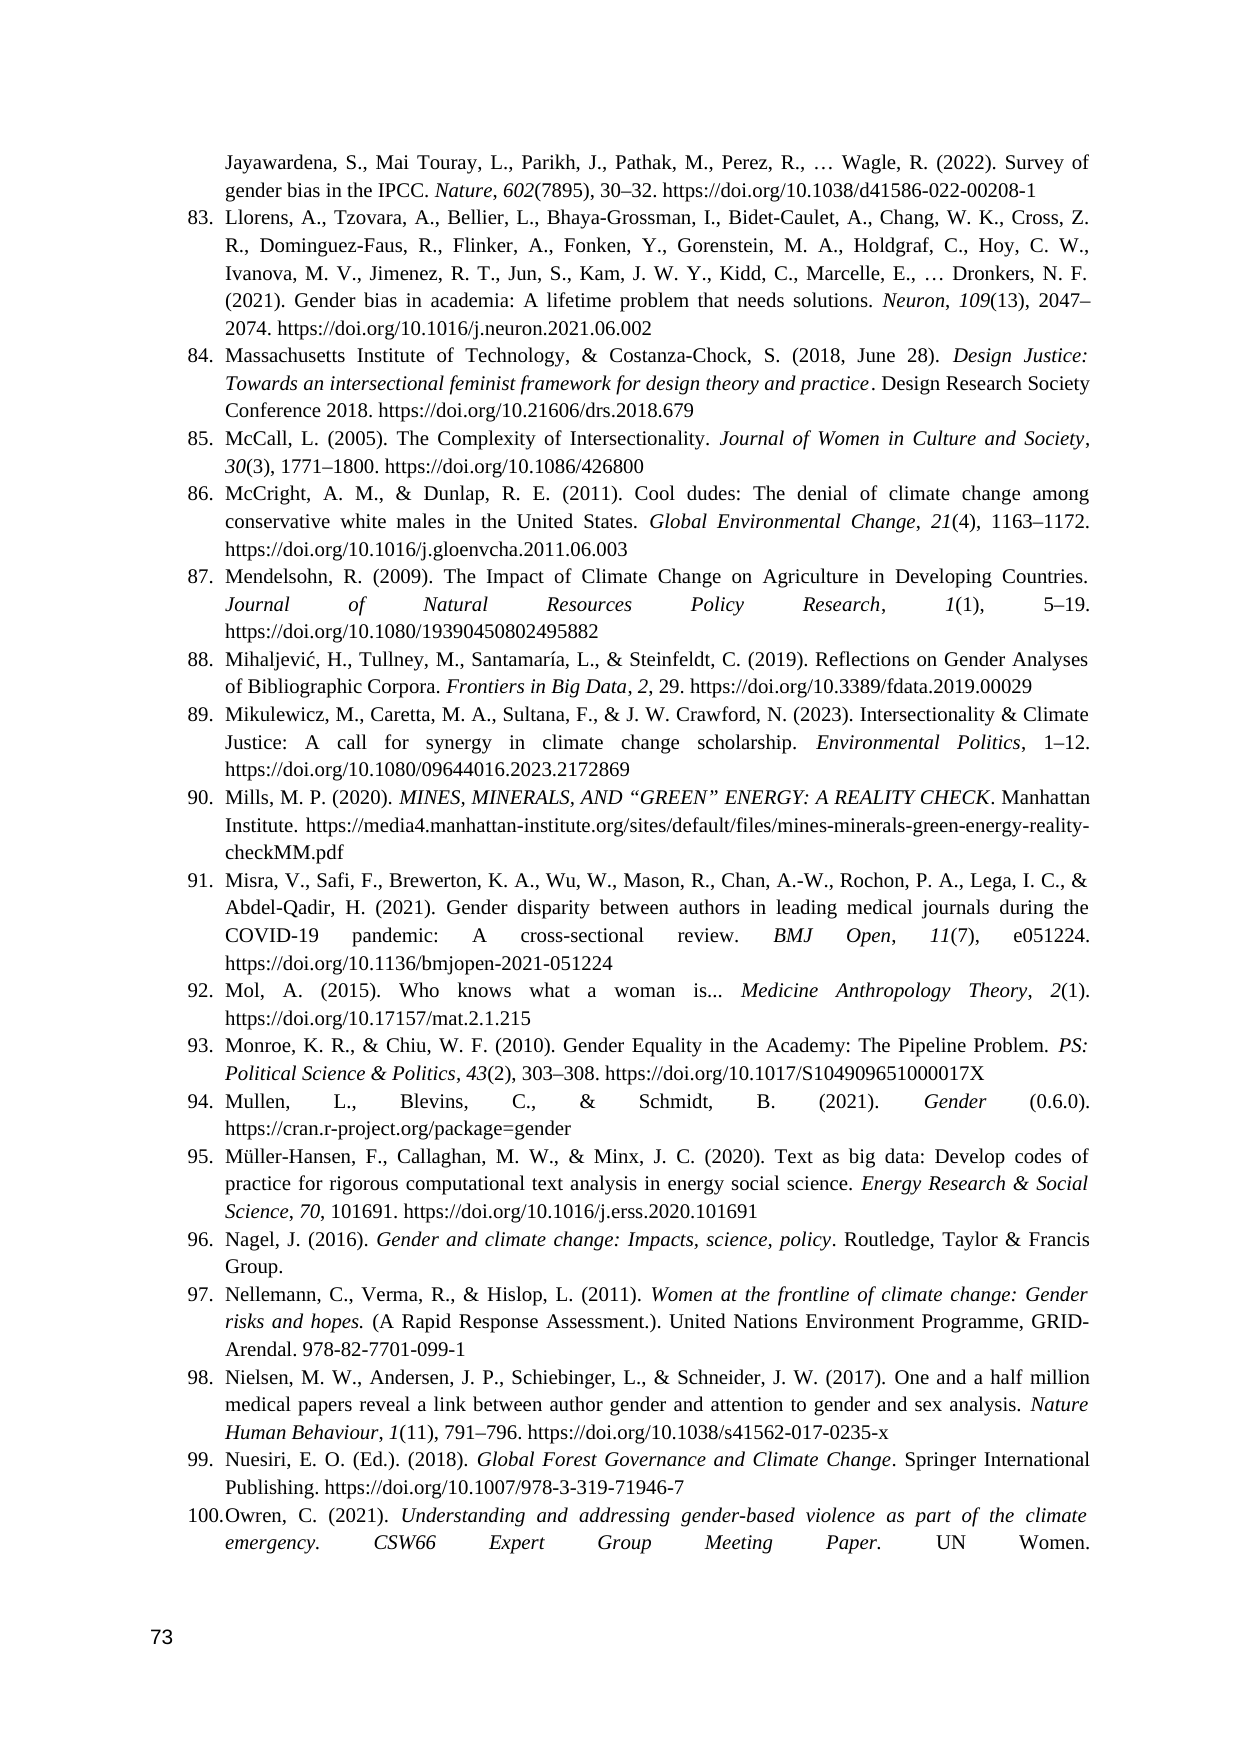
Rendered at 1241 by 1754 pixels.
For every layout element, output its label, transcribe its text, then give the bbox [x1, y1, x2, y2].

list Nellemann, C., Verma, R., & Hislop, L. (2011). Women at the frontline of climate change: Gender risks and hopes. (A Rapid Response Assessment.). United Nations Environment Programme, GRID-Arendal. 978-82-7701-099-1 [187, 1282, 1090, 1361]
list Mihaljević, H., Tullney, M., Santamaría, L., & Steinfeldt, C. (2019). Reflections on Gender Analyses of Bibliographic Corpora. Frontiers in Big Data, 2, 29. https://doi.org/10.3389/fdata.2019.00029 [187, 647, 1090, 698]
list Müller-Hansen, F., Callaghan, M. W., & Minx, J. C. (2020). Text as big data: Develop codes of practice for rigorous computational text analysis in energy social science. Energy Research & Social Science, 70, 101691. https://doi.org/10.1016/j.erss.2020.101691 [187, 1144, 1090, 1223]
list Nagel, J. (2016). Gender and climate change: Impacts, science, policy. Routledge, Taylor & Francis Group. [187, 1227, 1090, 1278]
list Nielsen, M. W., Andersen, J. P., Schiebinger, L., & Schneider, J. W. (2017). One and a half million medical papers reveal a link between author gender and attention to gender and sex analysis. Nature Human Behaviour, 1(11), 791–796. https://doi.org/10.1038/s41562-017-0235-x [187, 1364, 1090, 1444]
list Llorens, A., Tzovara, A., Bellier, L., Bhaya-Grossman, I., Bidet-Caulet, A., Chang, W. K., Cross, Z. R., Dominguez-Faus, R., Flinker, A., Fonken, Y., Gorenstein, M. A., Holdgraf, C., Hoy, C. W., Ivanova, M. V., Jimenez, R. T., Jun, S., Kam, J. W. Y., Kidd, C., Marcelle, E., … Dronkers, N. F. (2021). Gender bias in academia: A lifetime problem that needs solutions. Neuron, 109(13), 2047–2074. https://doi.org/10.1016/j.neuron.2021.06.002 [187, 205, 1090, 340]
list Mol, A. (2015). Who knows what a woman is... Medicine Anthropology Theory, 2(1). https://doi.org/10.17157/mat.2.1.215 [187, 978, 1090, 1030]
list McCright, A. M., & Dunlap, R. E. (2011). Cool dudes: The denial of climate change among conservative white males in the United States. Global Environmental Change, 21(4), 1163–1172. https://doi.org/10.1016/j.gloenvcha.2011.06.003 [187, 481, 1090, 561]
list McCall, L. (2005). The Complexity of Intersectionality. Journal of Women in Culture and Society, 30(3), 1771–1800. https://doi.org/10.1086/426800 [187, 426, 1090, 478]
list Mills, M. P. (2020). MINES, MINERALS, AND “GREEN” ENERGY: A REALITY CHECK. Manhattan Institute. https://media4.manhattan-institute.org/sites/default/files/mines-minerals-green-energy-reality-checkMM.pdf [187, 785, 1090, 864]
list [187, 150, 1090, 202]
list Nuesiri, E. O. (Ed.). (2018). Global Forest Governance and Climate Change. Springer International Publishing. https://doi.org/10.1007/978-3-319-71946-7 [187, 1447, 1090, 1499]
list Monroe, K. R., & Chiu, W. F. (2010). Gender Equality in the Academy: The Pipeline Problem. PS: Political Science & Politics, 43(2), 303–308. https://doi.org/10.1017/S104909651000017X [187, 1033, 1090, 1085]
list Misra, V., Safi, F., Brewerton, K. A., Wu, W., Mason, R., Chan, A.-W., Rochon, P. A., Lega, I. C., & Abdel-Qadir, H. (2021). Gender disparity between authors in leading medical journals during the COVID-19 pandemic: A cross-sectional review. BMJ Open, 11(7), e051224. https://doi.org/10.1136/bmjopen-2021-051224 [187, 868, 1090, 974]
list Mendelsohn, R. (2009). The Impact of Climate Change on Agriculture in Developing Countries. Journal of Natural Resources Policy Research, 1(1), 5–19. https://doi.org/10.1080/19390450802495882 [187, 564, 1090, 643]
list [187, 1503, 1090, 1554]
list Mullen, L., Blevins, C., & Schmidt, B. (2021). Gender (0.6.0). https://cran.r-project.org/package=gender [187, 1088, 1090, 1140]
list Mikulewicz, M., Caretta, M. A., Sultana, F., & J. W. Crawford, N. (2023). Intersectionality & Climate Justice: A call for synergy in climate change scholarship. Environmental Politics, 1–12. https://doi.org/10.1080/09644016.2023.2172869 [187, 702, 1090, 781]
list Massachusetts Institute of Technology, & Costanza-Chock, S. (2018, June 28). Design Justice: Towards an intersectional feminist framework for design theory and practice. Design Research Society Conference 2018. https://doi.org/10.21606/drs.2018.679 [187, 343, 1090, 422]
